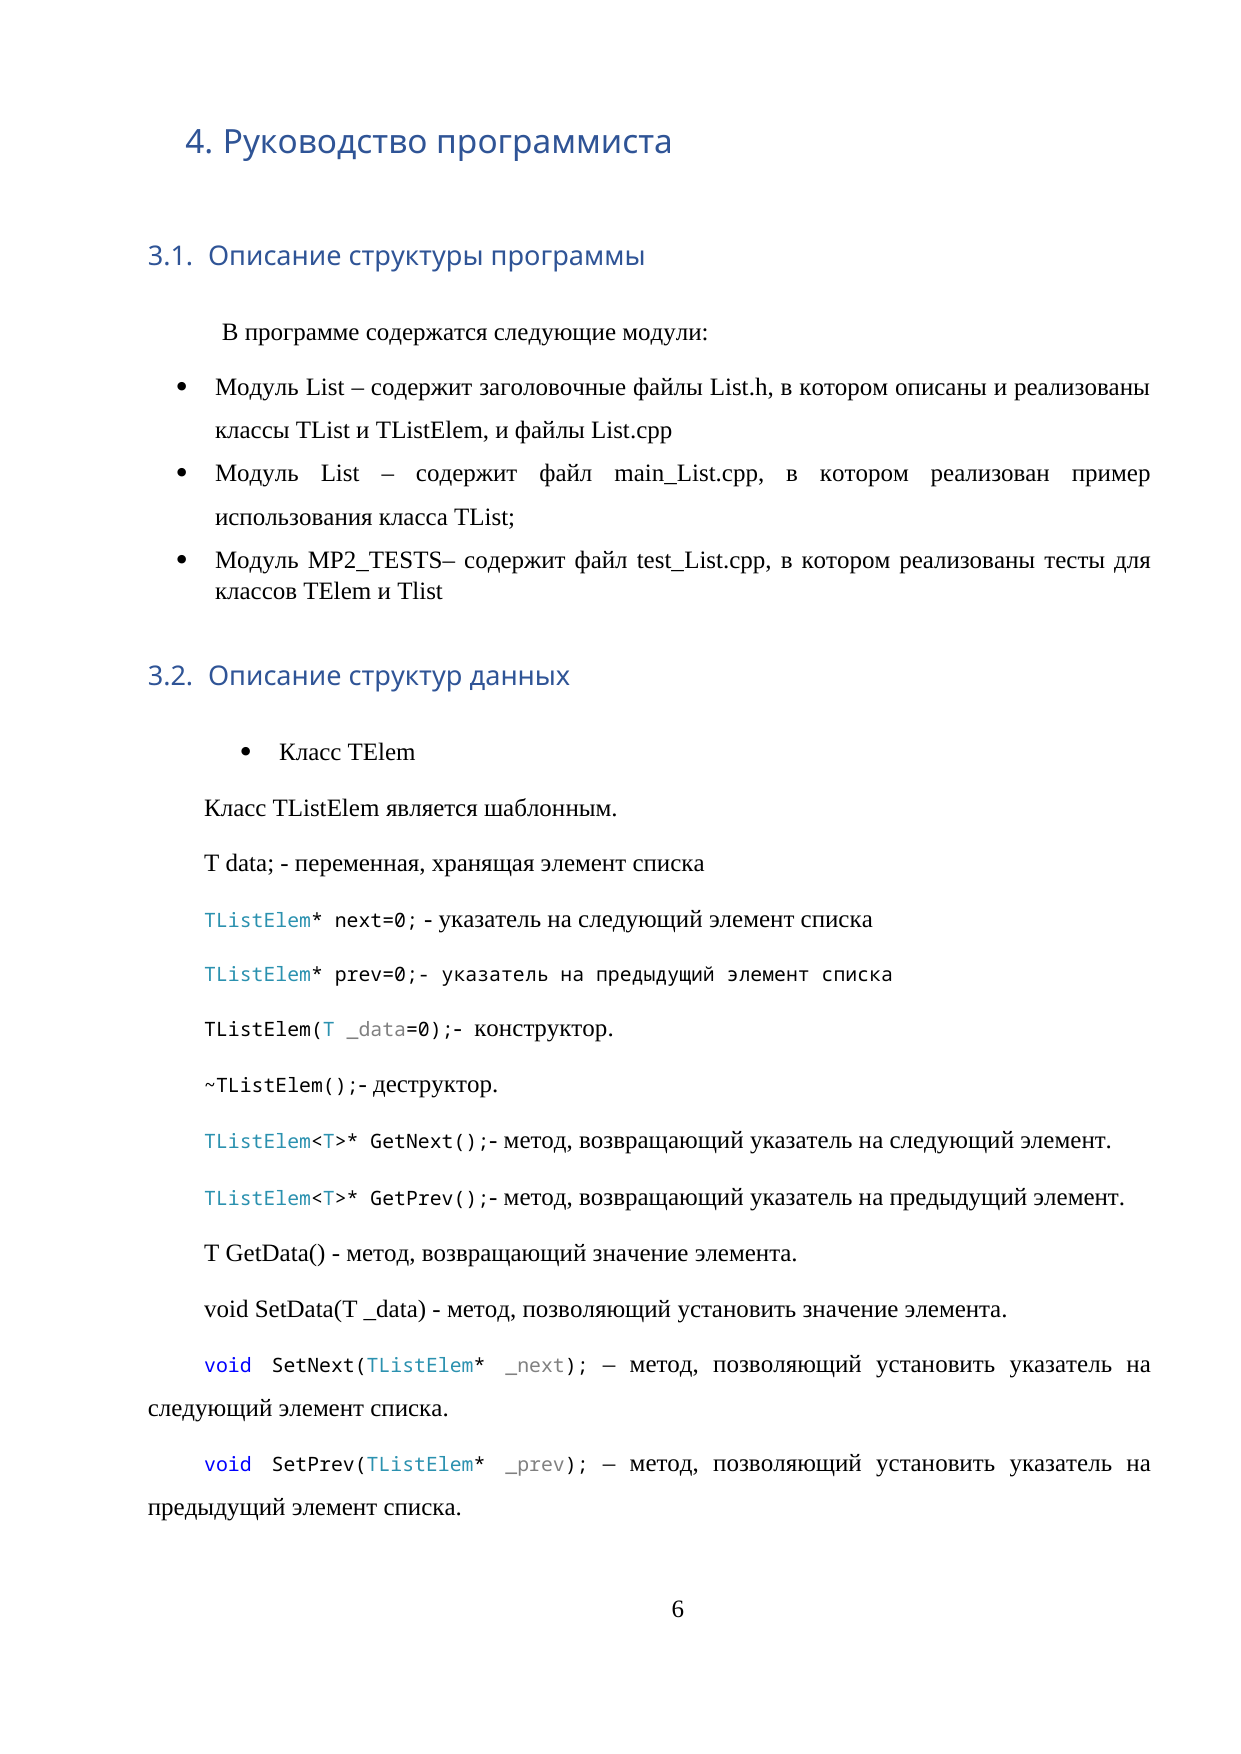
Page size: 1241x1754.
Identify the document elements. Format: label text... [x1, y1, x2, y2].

text T GetData() - метод, возвращающий значение элемента. [148, 1238, 1152, 1267]
text void SetPrev(TListElem* _prev); – метод, позволяющий установить указатель на предыдущий элемент списка. [148, 1448, 1152, 1521]
text void SetNext(TListElem* _next); – метод, позволяющий установить указатель на следующий элемент списка. [148, 1349, 1152, 1422]
text T data; - переменная, хранящая элемент списка [148, 848, 1152, 877]
list Модуль List – содержит заголовочные файлы List.h, в котором описаны и реализованы классы TList и TListElem, и файлы List.cpp [177, 372, 1152, 444]
list Модуль List – содержит файл main_List.cpp, в котором реализован пример использования класса TList; [177, 458, 1152, 530]
subtitle Описание структур данных [148, 657, 1152, 694]
text TListElem* prev=0;- указатель на предыдущий элемент списка [148, 960, 1152, 987]
text TListElem<T>* GetPrev();- метод, возвращающий указатель на предыдущий элемент. [148, 1182, 1152, 1211]
subtitle Описание структуры программы [148, 236, 1152, 273]
list Модуль MP2_TESTS– содержит файл test_List.cpp, в котором реализованы тесты для классов TElem и Tlist [177, 545, 1152, 604]
text TListElem* next=0; - указатель на следующий элемент списка [148, 904, 1152, 933]
text Класс TListElem является шаблонным. [148, 793, 1152, 821]
text TListElem(T _data=0);- конструктор. [148, 1013, 1152, 1042]
text ~TListElem();- деструктор. [148, 1069, 1152, 1098]
text void SetData(T _data) - метод, позволяющий установить значение элемента. [148, 1294, 1152, 1322]
subtitle Руководство программиста [185, 118, 1152, 163]
list Класс TElem [241, 737, 1152, 766]
text TListElem<T>* GetNext();- метод, возвращающий указатель на следующий элемент. [148, 1126, 1152, 1155]
text В программе содержатся следующие модули: [148, 317, 1152, 345]
